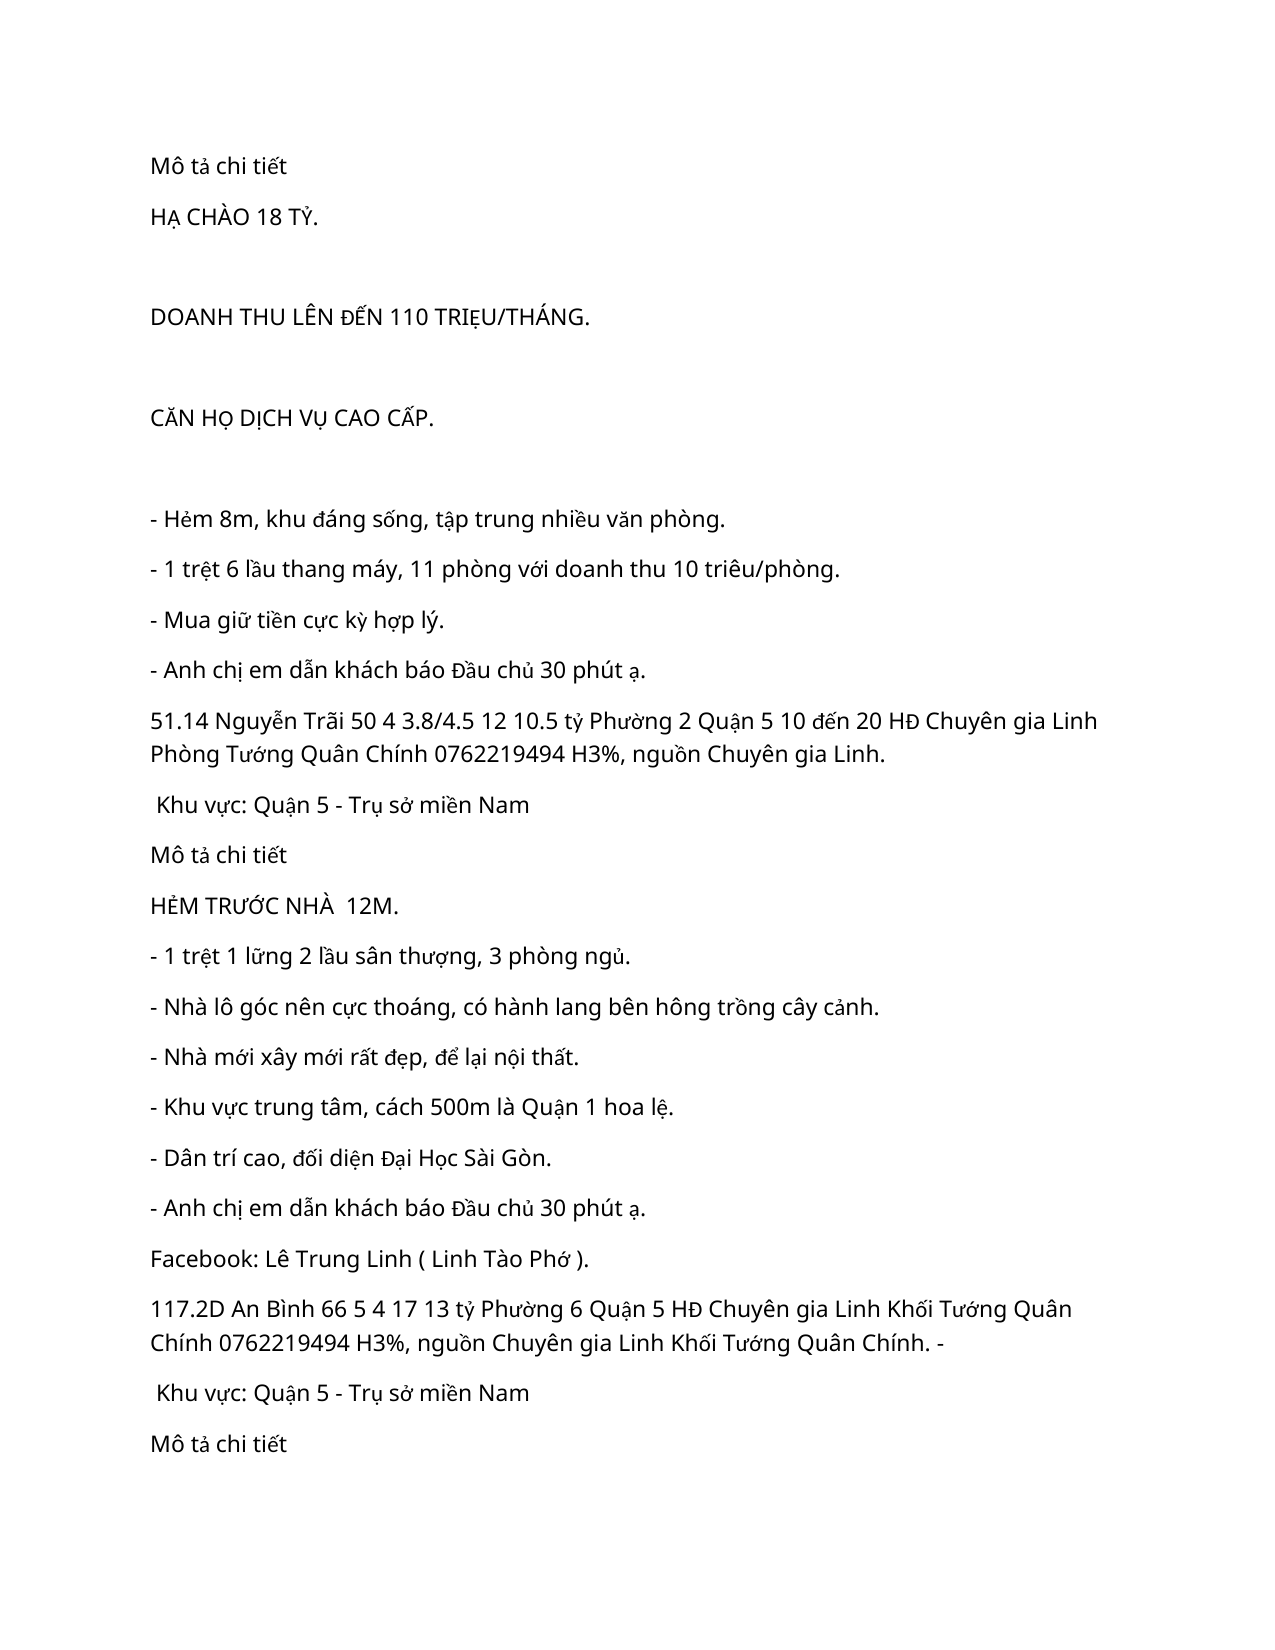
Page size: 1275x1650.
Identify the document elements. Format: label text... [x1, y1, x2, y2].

text - Khu vực trung tâm, cách 500m là Quận 1 hoa lệ. [150, 1091, 1125, 1122]
text - Dân trí cao, đối diện Đại Học Sài Gòn. [150, 1142, 1125, 1173]
text Mô tả chi tiết [150, 150, 1125, 181]
text - Mua giữ tiền cực kỳ hợp lý. [150, 604, 1125, 635]
text Facebook: Lê Trung Linh ( Linh Tào Phớ ). [150, 1242, 1125, 1274]
text - Anh chị em dẫn khách báo Đầu chủ 30 phút ạ. [150, 654, 1125, 685]
text - Nhà lô góc nên cực thoáng, có hành lang bên hông trồng cây cảnh. [150, 990, 1125, 1022]
text Mô tả chi tiết [150, 1427, 1125, 1459]
text - Nhà mới xây mới rất đẹp, để lại nội thất. [150, 1041, 1125, 1072]
text - 1 trệt 6 lầu thang máy, 11 phòng với doanh thu 10 triêu/phòng. [150, 553, 1125, 584]
text 51.14 Nguyễn Trãi 50 4 3.8/4.5 12 10.5 tỷ Phường 2 Quận 5 10 đến 20 HĐ Chuyên gia Linh Phòng Tướng Quân Chính 0762219494 H3%, nguồn Chuyên gia Linh. [150, 704, 1125, 769]
text Khu vực: Quận 5 - Trụ sở miền Nam [150, 789, 1125, 820]
text HẠ CHÀO 18 TỶ. [150, 200, 1125, 232]
text DOANH THU LÊN ĐẾN 110 TRIỆU/THÁNG. [150, 301, 1125, 332]
text - 1 trệt 1 lững 2 lầu sân thượng, 3 phòng ngủ. [150, 940, 1125, 971]
text HẺM TRƯỚC NHÀ 12M. [150, 889, 1125, 921]
text CĂN HỘ DỊCH VỤ CAO CẤP. [150, 402, 1125, 433]
text 117.2D An Bình 66 5 4 17 13 tỷ Phường 6 Quận 5 HĐ Chuyên gia Linh Khối Tướng Quân Chính 0762219494 H3%, nguồn Chuyên gia Linh Khối Tướng Quân Chính. - [150, 1293, 1125, 1358]
text Khu vực: Quận 5 - Trụ sở miền Nam [150, 1377, 1125, 1408]
text Mô tả chi tiết [150, 839, 1125, 870]
text - Anh chị em dẫn khách báo Đầu chủ 30 phút ạ. [150, 1192, 1125, 1223]
text - Hẻm 8m, khu đáng sống, tập trung nhiều văn phòng. [150, 503, 1125, 534]
